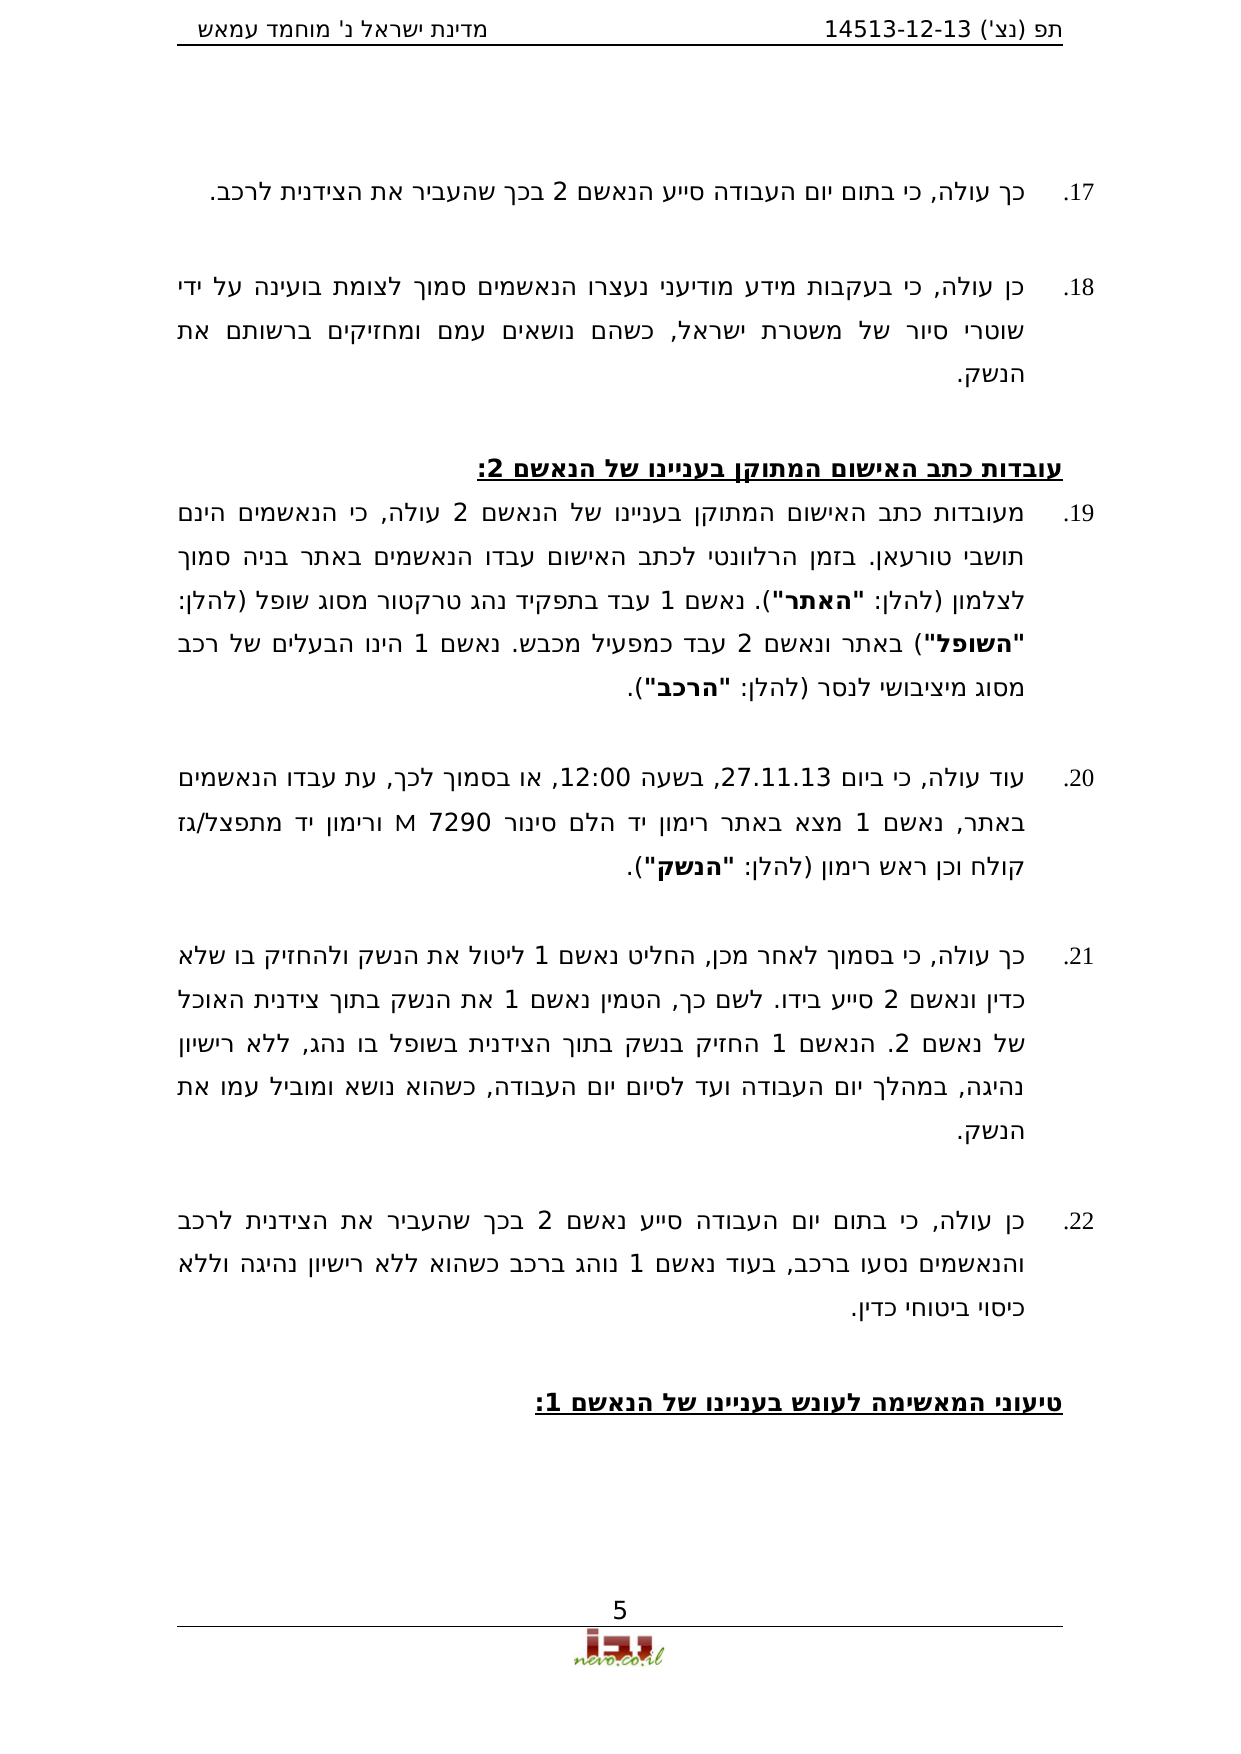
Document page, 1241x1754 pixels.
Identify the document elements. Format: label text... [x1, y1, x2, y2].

list מעובדות כתב האישום המתוקן בעניינו של הנאשם 2 עולה, כי הנאשמים הינם תושבי טורעאן. בזמן הרלוונטי לכתב האישום עבדו הנאשמים באתר בניה סמוך לצלמון (להלן: "האתר"). נאשם 1 עבד בתפקיד נהג טרקטור מסוג שופל (להלן: "השופל") באתר ונאשם 2 עבד כמפעיל מכבש. נאשם 1 הינו הבעלים של רכב מסוג מיציבושי לנסר (להלן: "הרכב"). [177, 498, 1063, 702]
text עובדות כתב האישום המתוקן בעניינו של הנאשם 2: [177, 454, 1063, 484]
list עוד עולה, כי ביום 27.11.13, בשעה 12:00, או בסמוך לכך, עת עבדו הנאשמים באתר, נאשם 1 מצא באתר רימון יד הלם סינור 7290 M ורימון יד מתפצל/גז קולח וכן ראש רימון (להלן: "הנשק"). [177, 763, 1063, 881]
picture [574, 1628, 666, 1667]
list כך עולה, כי בסמוך לאחר מכן, החליט נאשם 1 ליטול את הנשק ולהחזיק בו שלא כדין ונאשם 2 סייע בידו. לשם כך, הטמין נאשם 1 את הנשק בתוך צידנית האוכל של נאשם 2. הנאשם 1 החזיק בנשק בתוך הצידנית בשופל בו נהג, ללא רישיון נהיגה, במהלך יום העבודה ועד לסיום יום העבודה, כשהוא נושא ומוביל עמו את הנשק. [177, 941, 1063, 1146]
list כך עולה, כי בתום יום העבודה סייע הנאשם 2 בכך שהעביר את הצידנית לרכב. [177, 177, 1063, 206]
list כן עולה, כי בתום יום העבודה סייע נאשם 2 בכך שהעביר את הצידנית לרכב והנאשמים נסעו ברכב, בעוד נאשם 1 נוהג ברכב כשהוא ללא רישיון נהיגה וללא כיסוי ביטוחי כדין. [177, 1206, 1063, 1323]
text טיעוני המאשימה לעונש בעניינו של הנאשם 1: [177, 1388, 1063, 1417]
list כן עולה, כי בעקבות מידע מודיעני נעצרו הנאשמים סמוך לצומת בועינה על ידי שוטרי סיור של משטרת ישראל, כשהם נושאים עמם ומחזיקים ברשותם את הנשק. [177, 272, 1063, 389]
